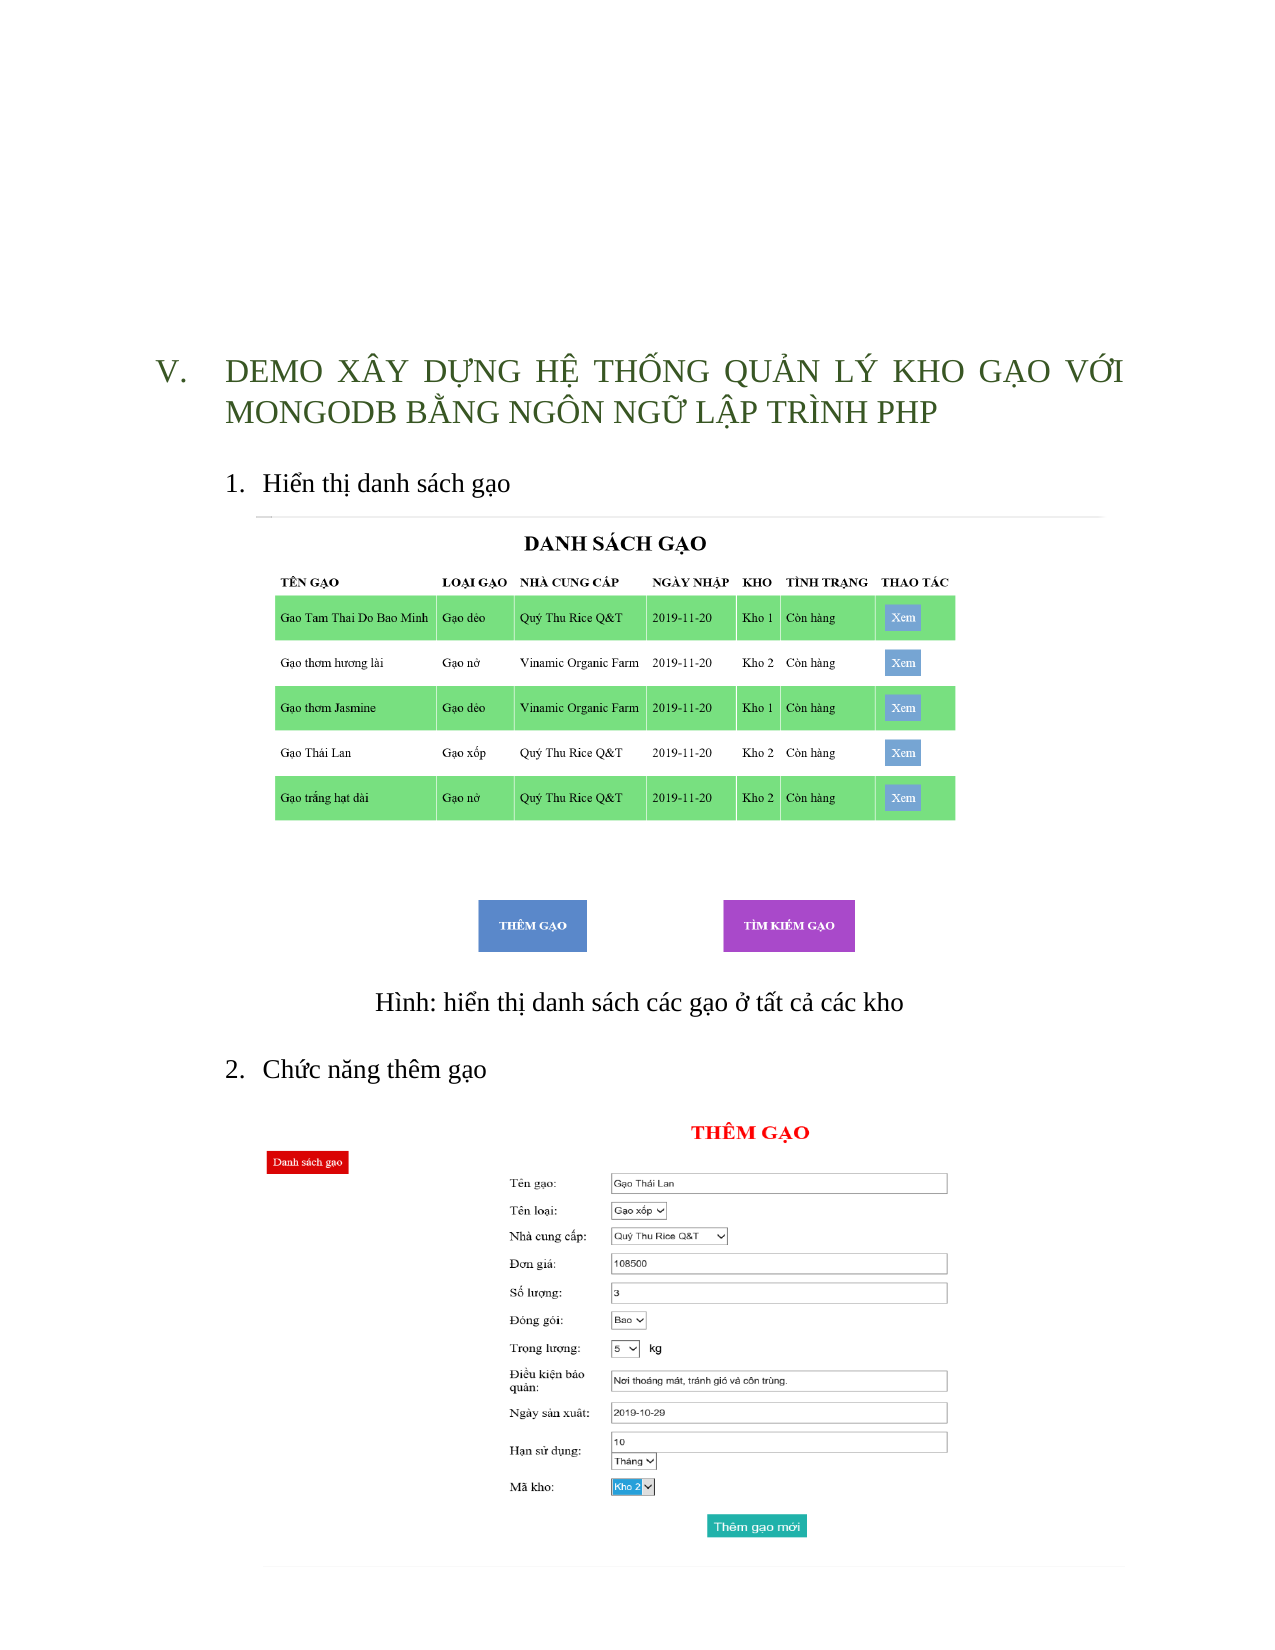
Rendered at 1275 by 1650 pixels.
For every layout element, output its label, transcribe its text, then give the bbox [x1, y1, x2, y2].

list Hiển thị danh sách gạo [225, 467, 1125, 498]
picture [132, 516, 1107, 981]
list Chức năng thêm gạo [225, 1053, 1125, 1084]
picture [263, 1115, 1125, 1567]
list DEMO XÂY DỰNG HỆ THỐNG QUẢN LÝ KHO GẠO VỚI MONGODB BẰNG NGÔN NGỮ LẬP TRÌNH PHP [187, 351, 1125, 431]
